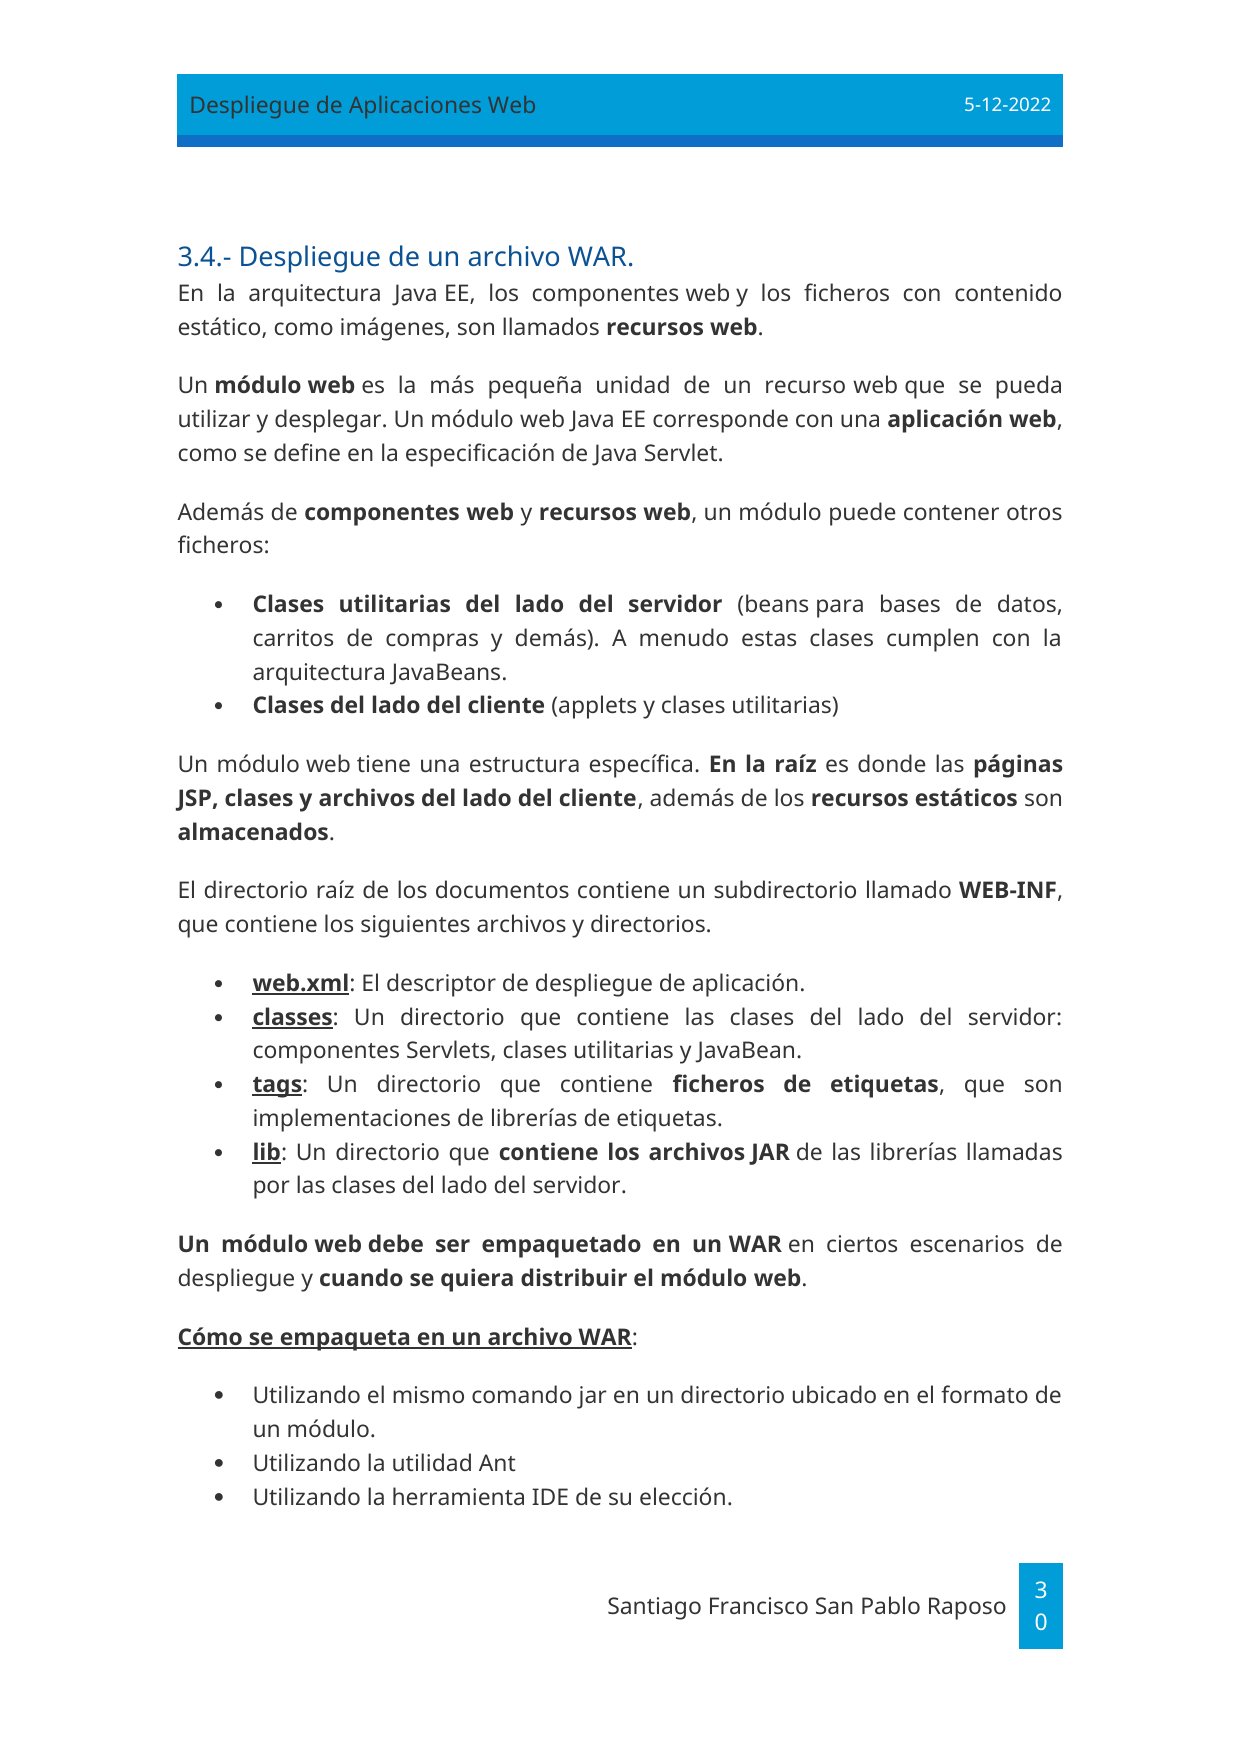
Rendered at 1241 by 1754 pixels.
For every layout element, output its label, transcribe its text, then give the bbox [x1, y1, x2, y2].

list Utilizando la herramienta IDE de su elección. [215, 1481, 1063, 1512]
list Clases utilitarias del lado del servidor (beans para bases de datos, carritos de compras y demás). A menudo estas clases cumplen con la arquitectura JavaBeans. [215, 588, 1063, 687]
text El directorio raíz de los documentos contiene un subdirectorio llamado WEB-INF, que contiene los siguientes archivos y directorios. [177, 874, 1063, 939]
text Un módulo web es la más pequeña unidad de un recurso web que se pueda utilizar y desplegar. Un módulo web Java EE corresponde con una aplicación web, como se define en la especificación de Java Servlet. [177, 369, 1063, 468]
subtitle 3.4.- Despliegue de un archivo WAR. [177, 237, 1063, 274]
text Un módulo web debe ser empaquetado en un WAR en ciertos escenarios de despliegue y cuando se quiera distribuir el módulo web. [177, 1228, 1063, 1293]
list classes: Un directorio que contiene las clases del lado del servidor: componentes Servlets, clases utilitarias y JavaBean. [215, 1001, 1063, 1066]
list Clases del lado del cliente (applets y clases utilitarias) [215, 689, 1063, 721]
text En la arquitectura Java EE, los componentes web y los ficheros con contenido estático, como imágenes, son llamados recursos web. [177, 277, 1063, 342]
list lib: Un directorio que contiene los archivos JAR de las librerías llamadas por las clases del lado del servidor. [215, 1136, 1063, 1201]
list Utilizando el mismo comando jar en un directorio ubicado en el formato de un módulo. [215, 1379, 1063, 1444]
text Además de componentes web y recursos web, un módulo puede contener otros ficheros: [177, 496, 1063, 561]
list tags: Un directorio que contiene ficheros de etiquetas, que son implementaciones de librerías de etiquetas. [215, 1068, 1063, 1133]
text Cómo se empaqueta en un archivo WAR: [177, 1321, 1063, 1352]
text Un módulo web tiene una estructura específica. En la raíz es donde las páginas JSP, clases y archivos del lado del cliente, además de los recursos estáticos son almacenados. [177, 748, 1063, 847]
list Utilizando la utilidad Ant [215, 1447, 1063, 1478]
list web.xml: El descriptor de despliegue de aplicación. [215, 967, 1063, 998]
